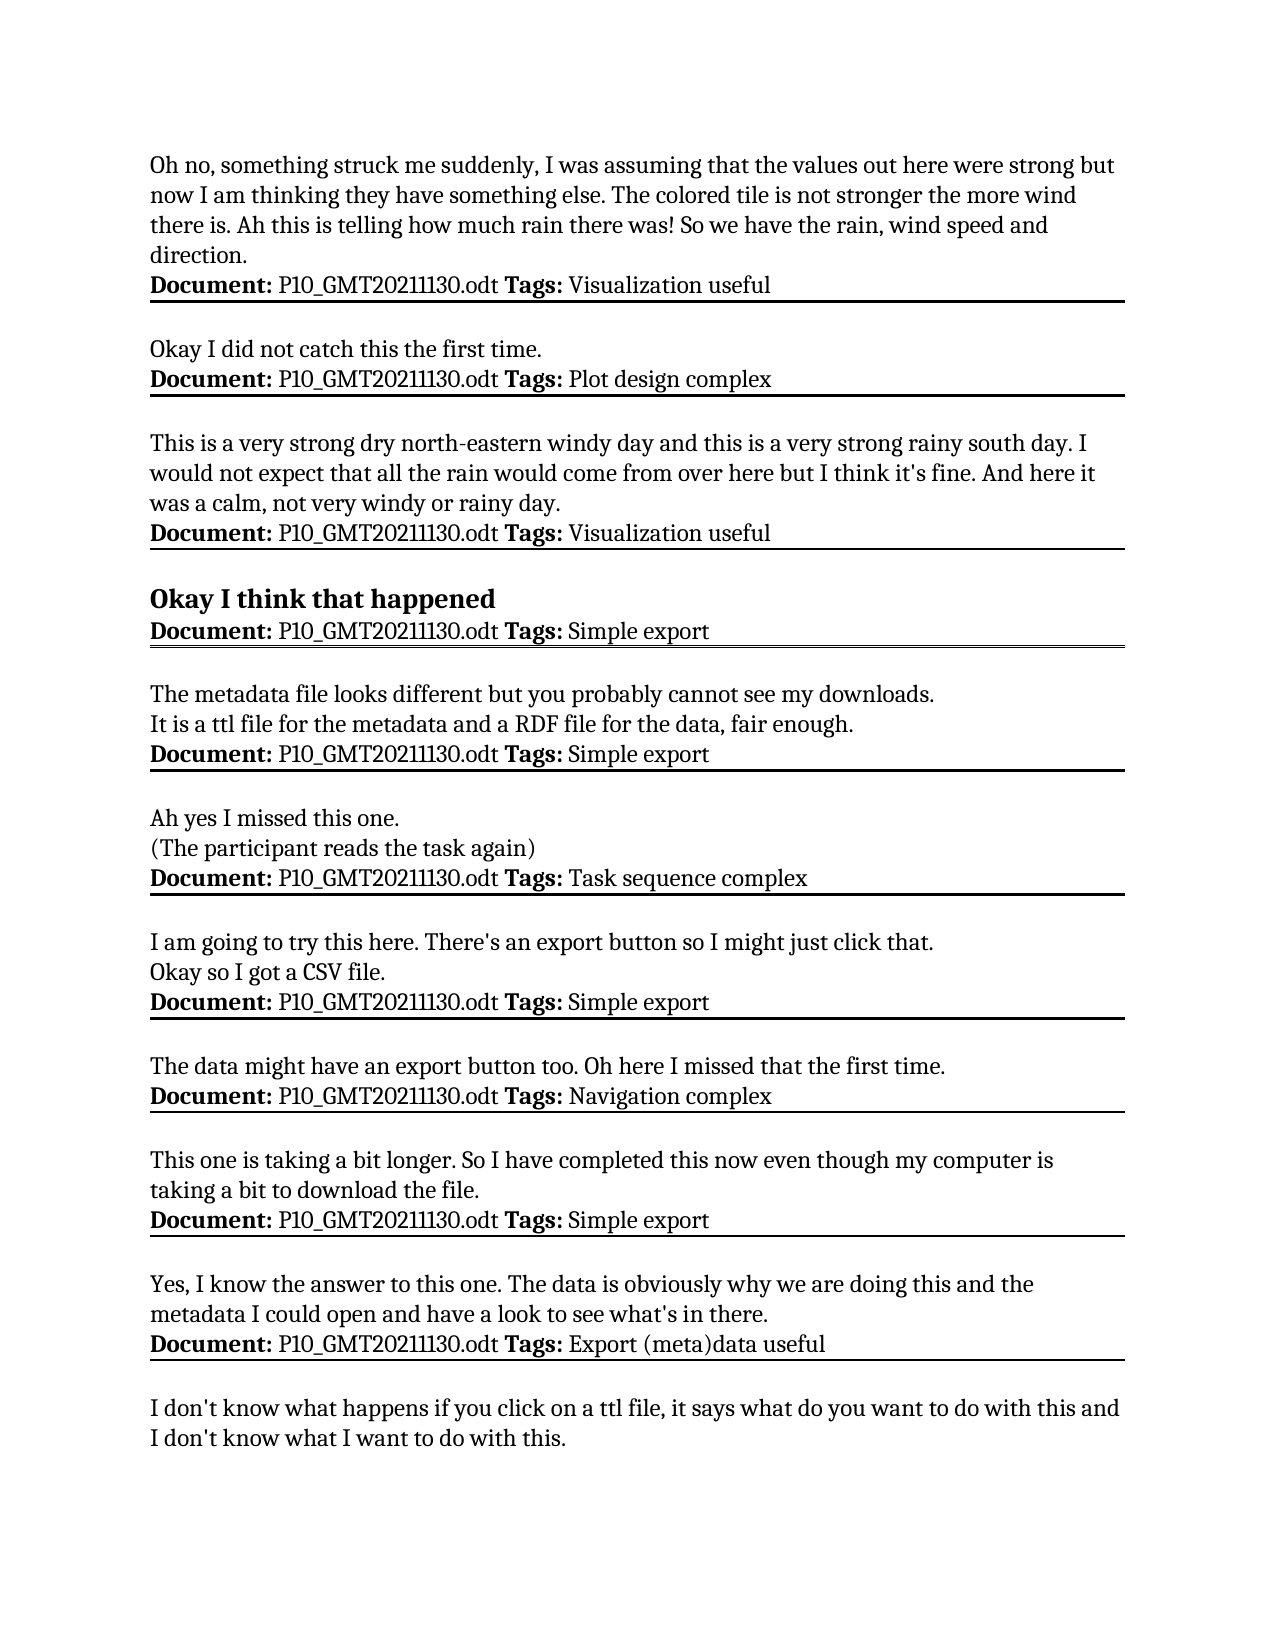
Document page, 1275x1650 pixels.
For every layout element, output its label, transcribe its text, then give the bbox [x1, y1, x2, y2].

text Document: P10_GMT20211130.odt Tags: Visualization useful [150, 270, 1125, 300]
text The metadata file looks different but you probably cannot see my downloads. [150, 679, 1125, 709]
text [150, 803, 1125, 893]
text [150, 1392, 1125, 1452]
text This is a very strong dry north-eastern windy day and this is a very strong rainy south day. I would not expect that all the rain would come from over here but I think it's fine. And here it was a calm, not very windy or rainy day. [150, 428, 1125, 518]
text Document: P10_GMT20211130.odt Tags: Simple export [150, 615, 1125, 645]
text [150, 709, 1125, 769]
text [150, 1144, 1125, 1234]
text Document: P10_GMT20211130.odt Tags: Visualization useful [150, 518, 1125, 548]
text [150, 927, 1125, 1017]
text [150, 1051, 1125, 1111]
text Document: P10_GMT20211130.odt Tags: Plot design complex [150, 364, 1125, 394]
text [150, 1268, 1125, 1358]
subtitle Okay I think that happened [150, 582, 1125, 615]
text Oh no, something struck me suddenly, I was assuming that the values out here were strong but now I am thinking they have something else. The colored tile is not stronger the more wind there is. Ah this is telling how much rain there was! So we have the rain, wind speed and direction. [150, 150, 1125, 270]
text Okay I did not catch this the first time. [150, 334, 1125, 364]
